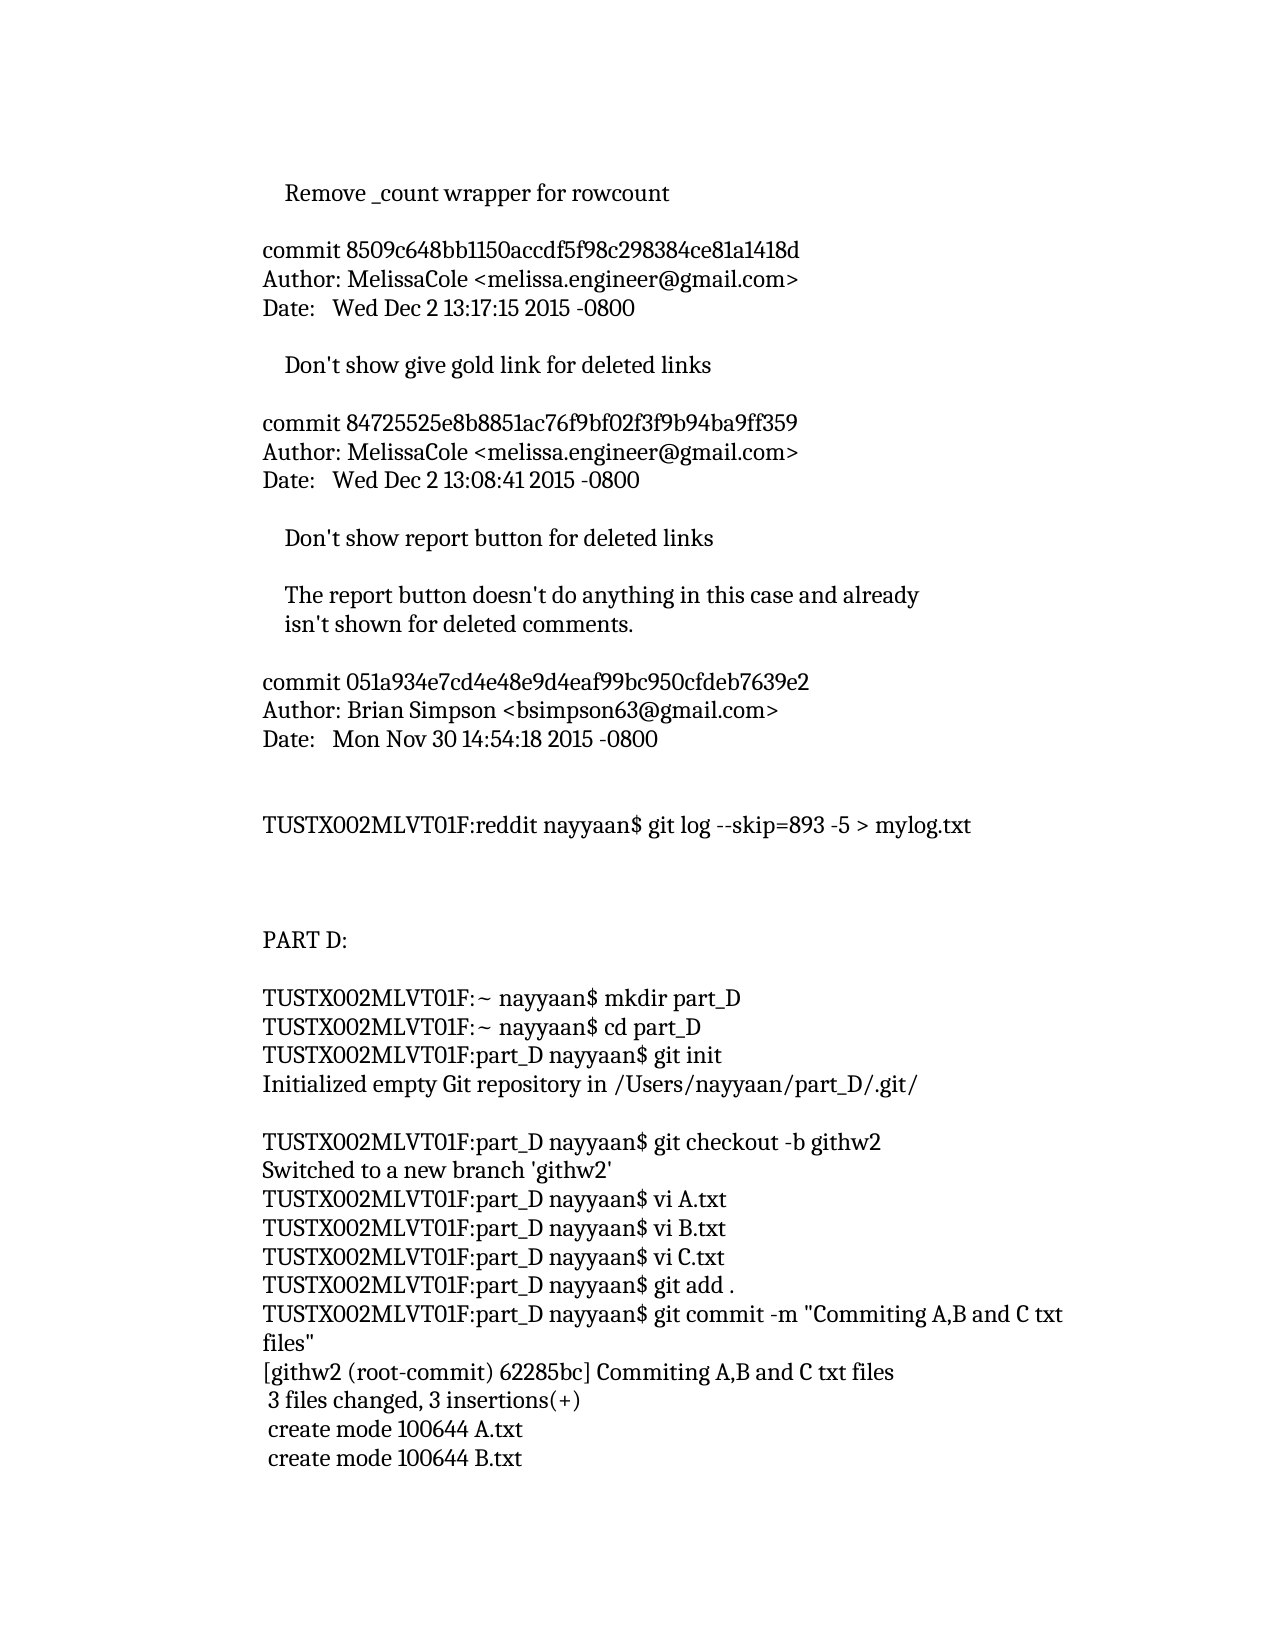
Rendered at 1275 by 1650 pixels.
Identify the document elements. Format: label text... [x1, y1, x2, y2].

list commit 84725525e8b8851ac76f9bf02f3f9b94ba9ff359 [262, 409, 1087, 437]
list Initialized empty Git repository in /Users/nayyaan/part_D/.git/ [262, 1070, 1087, 1099]
list TUSTX002MLVT01F:part_D nayyaan$ vi C.txt [262, 1242, 1087, 1271]
list commit 8509c648bb1150accdf5f98c298384ce81a1418d [262, 236, 1087, 265]
list create mode 100644 B.txt [262, 1444, 1087, 1472]
list TUSTX002MLVT01F:part_D nayyaan$ git commit -m "Commiting A,B and C txt files" [262, 1300, 1087, 1357]
list TUSTX002MLVT01F:part_D nayyaan$ vi A.txt [262, 1185, 1087, 1214]
list [githw2 (root-commit) 62285bc] Commiting A,B and C txt files [262, 1357, 1087, 1386]
list Switched to a new branch 'githw2' [262, 1156, 1087, 1185]
list Date: Mon Nov 30 14:54:18 2015 -0800 [262, 725, 1087, 754]
list TUSTX002MLVT01F:part_D nayyaan$ vi B.txt [262, 1214, 1087, 1242]
list Author: MelissaCole <melissa.engineer@gmail.com> [262, 265, 1087, 294]
list TUSTX002MLVT01F:~ nayyaan$ mkdir part_D [262, 984, 1087, 1012]
list Don't show give gold link for deleted links [262, 351, 1087, 380]
list create mode 100644 A.txt [262, 1415, 1087, 1444]
list Remove _count wrapper for rowcount [262, 179, 1087, 207]
list Date: Wed Dec 2 13:08:41 2015 -0800 [262, 466, 1087, 495]
list Don't show report button for deleted links [262, 524, 1087, 552]
list PART D: [262, 926, 1087, 955]
list Author: MelissaCole <melissa.engineer@gmail.com> [262, 437, 1087, 466]
list Date: Wed Dec 2 13:17:15 2015 -0800 [262, 294, 1087, 322]
list The report button doesn't do anything in this case and already [262, 581, 1087, 610]
list Author: Brian Simpson <bsimpson63@gmail.com> [262, 696, 1087, 725]
list TUSTX002MLVT01F:part_D nayyaan$ git add . [262, 1271, 1087, 1300]
list TUSTX002MLVT01F:~ nayyaan$ cd part_D [262, 1012, 1087, 1041]
list TUSTX002MLVT01F:part_D nayyaan$ git init [262, 1041, 1087, 1070]
list commit 051a934e7cd4e48e9d4eaf99bc950cfdeb7639e2 [262, 667, 1087, 696]
list 3 files changed, 3 insertions(+) [262, 1386, 1087, 1415]
list isn't shown for deleted comments. [262, 610, 1087, 639]
list TUSTX002MLVT01F:reddit nayyaan$ git log --skip=893 -5 > mylog.txt [262, 811, 1087, 840]
list TUSTX002MLVT01F:part_D nayyaan$ git checkout -b githw2 [262, 1127, 1087, 1156]
